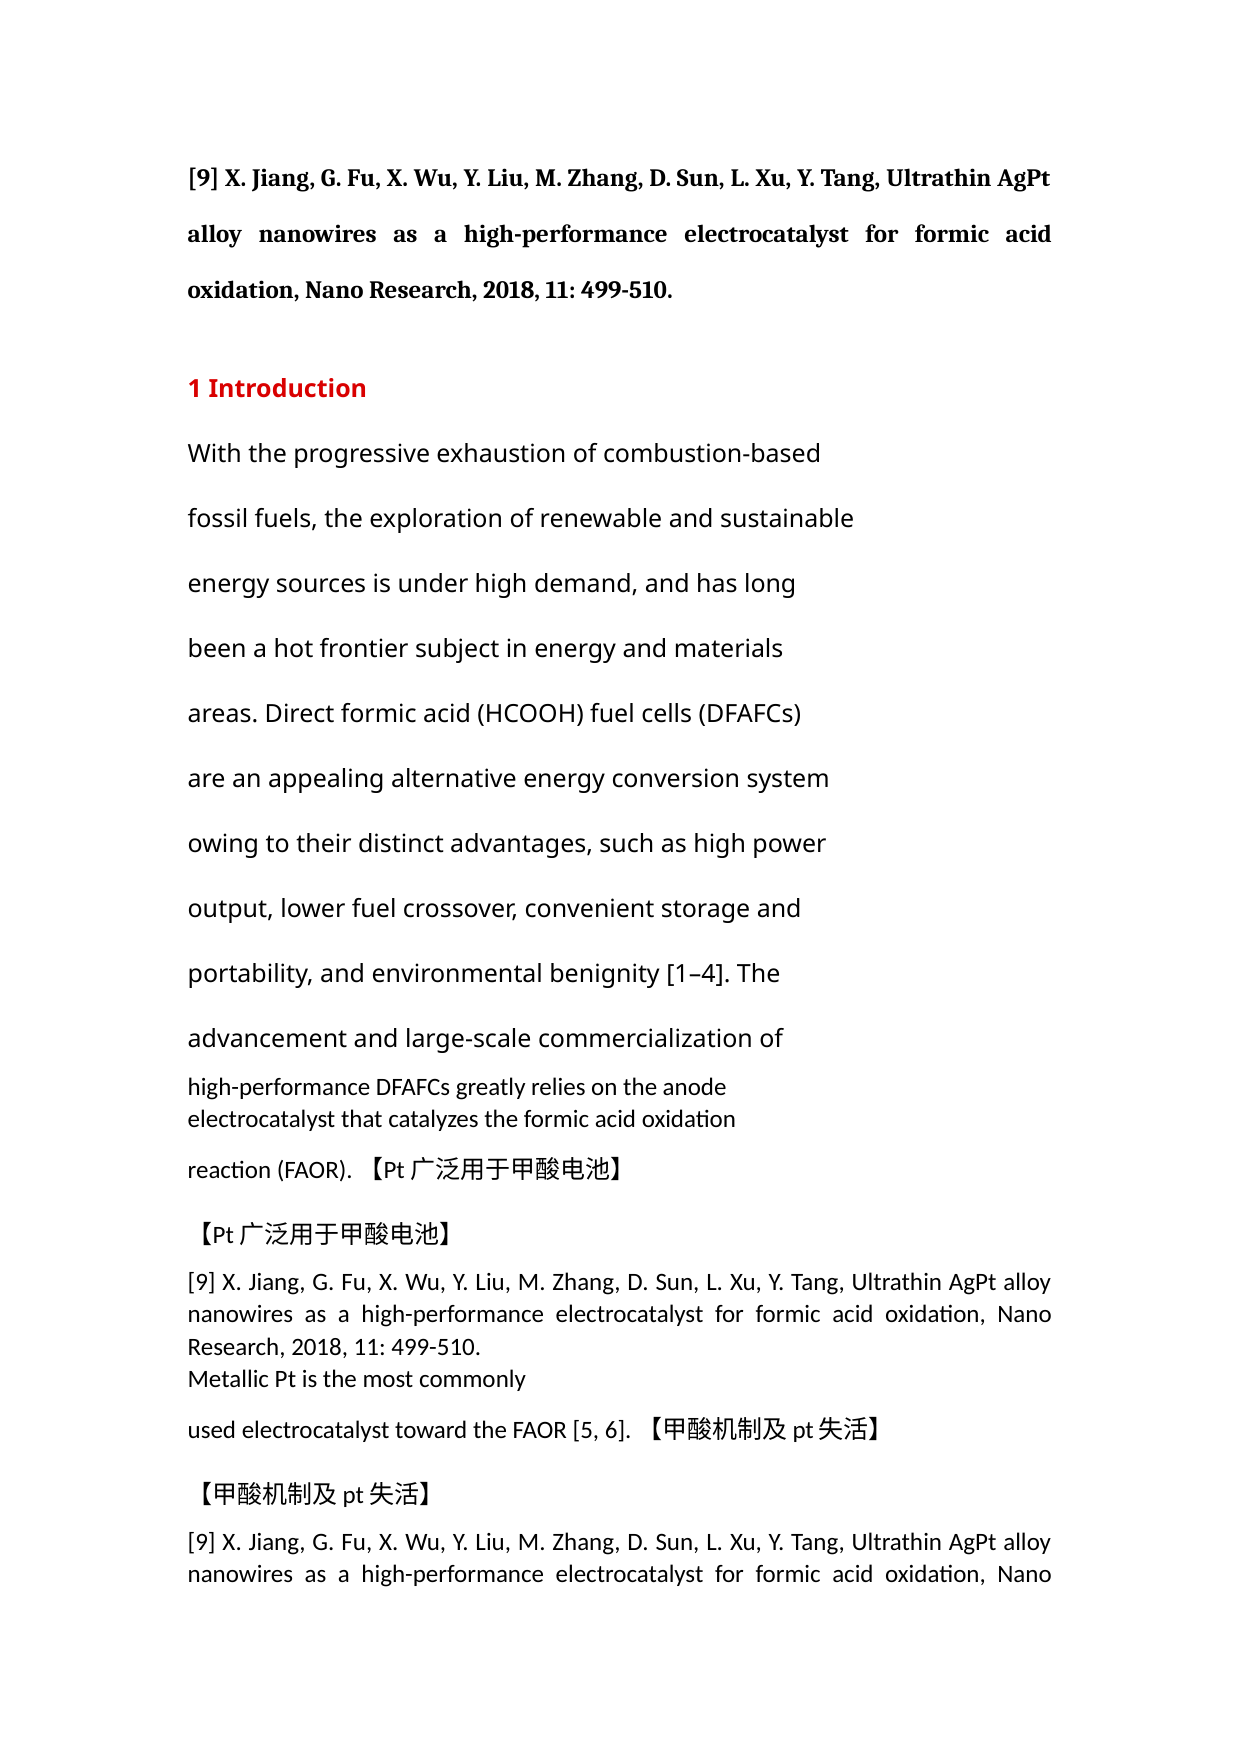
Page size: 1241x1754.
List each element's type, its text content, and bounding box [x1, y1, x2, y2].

text 1 Introduction With the progressive exhaustion of combustion-based fossil fuels, the exploration of renewable and sustainable energy sources is under high demand, and has long been a hot frontier subject in energy and materials areas. Direct formic acid (HCOOH) fuel cells (DFAFCs) are an appealing alternative energy conversion system owing to their distinct advantages, such as high power output, lower fuel crossover, convenient storage and portability, and environmental benignity [1–4]. The advancement and large-scale commercialization of [187, 355, 1053, 1070]
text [187, 1525, 1053, 1590]
subtitle [9] X. Jiang, G. Fu, X. Wu, Y. Liu, M. Zhang, D. Sun, L. Xu, Y. Tang, Ultrathin AgPt alloy nanowires as a high-performance electrocatalyst for formic acid oxidation, Nano Research, 2018, 11: 499-510. [187, 162, 1053, 307]
text high-performance DFAFCs greatly relies on the anode electrocatalyst that catalyzes the formic acid oxidation reaction (FAOR). 【Pt广泛用于甲酸电池】 [187, 1070, 1053, 1200]
text 【甲酸机制及pt失活】 [187, 1460, 1053, 1525]
text Metallic Pt is the most commonly used electrocatalyst toward the FAOR [5, 6]. 【甲酸机制及pt失活】 [187, 1362, 1053, 1460]
text 【Pt广泛用于甲酸电池】 [187, 1200, 1053, 1265]
